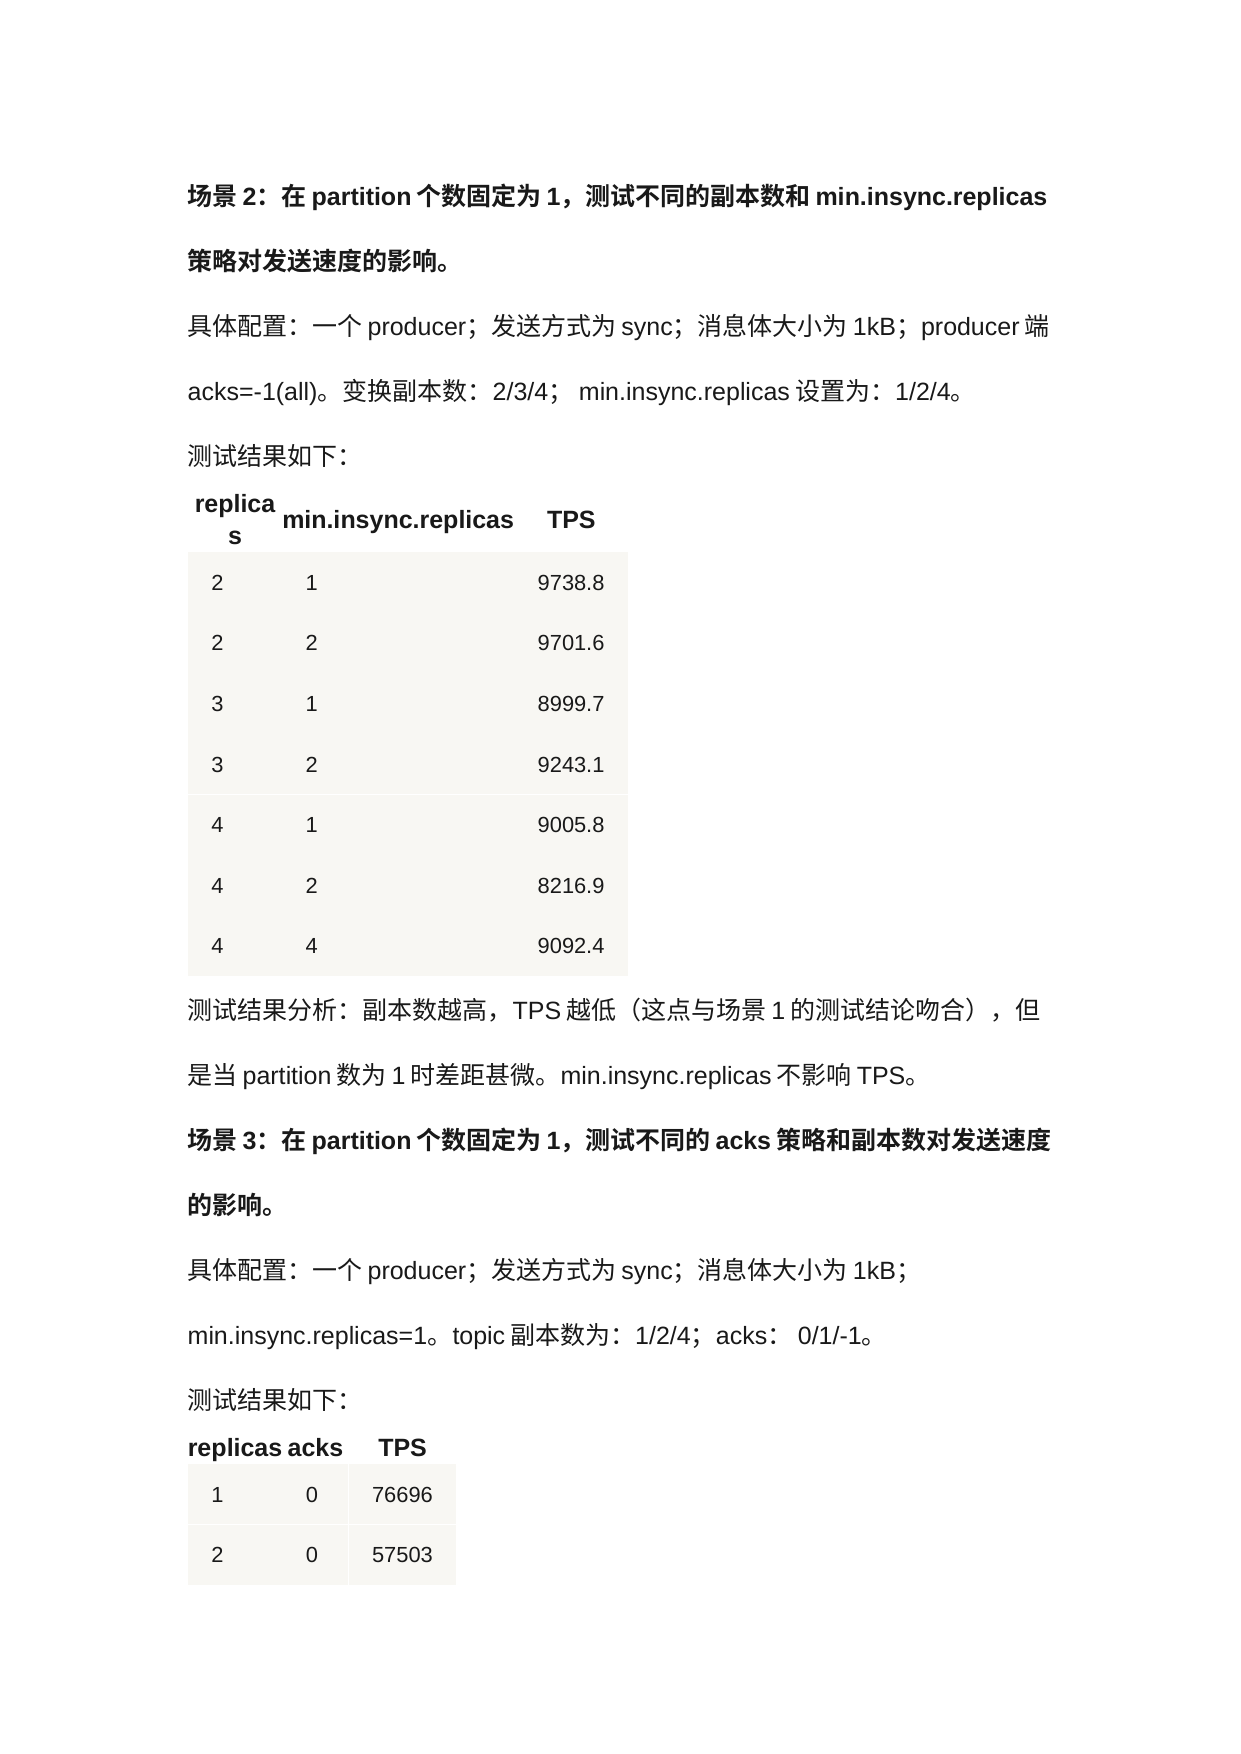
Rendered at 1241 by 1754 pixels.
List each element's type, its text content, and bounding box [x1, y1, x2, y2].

table_cell 2 [282, 855, 514, 916]
table_cell 9738.8 [514, 552, 628, 613]
table_cell 1 [282, 795, 514, 855]
table_header replicas [188, 1431, 282, 1464]
table_cell 4 [188, 916, 282, 976]
text 具体配置：一个producer；发送方式为sync；消息体大小为1kB；min.insync.replicas=1。topic副本数为：1/2/4；acks： 0/1/-1。 [187, 1236, 1053, 1366]
table_cell 3 [188, 673, 282, 734]
text 测试结果如下： [187, 422, 1053, 487]
table_cell 4 [282, 916, 514, 976]
table_header replicas [188, 487, 282, 552]
table_cell 4 [188, 795, 282, 855]
text 场景2：在partition个数固定为1，测试不同的副本数和min.insync.replicas策略对发送速度的影响。 [187, 162, 1053, 292]
table_cell 9243.1 [514, 734, 628, 794]
table_cell 2 [282, 613, 514, 673]
table_cell 9005.8 [514, 795, 628, 855]
table_cell 8999.7 [514, 673, 628, 734]
table_header acks [282, 1431, 348, 1464]
table_cell 2 [188, 552, 282, 613]
table_cell 76696 [349, 1464, 456, 1524]
table_cell 0 [282, 1525, 348, 1585]
table_cell 1 [282, 673, 514, 734]
table_cell 0 [282, 1464, 348, 1524]
table_cell 2 [188, 1525, 282, 1585]
text 场景3：在partition个数固定为1，测试不同的acks策略和副本数对发送速度的影响。 [187, 1106, 1053, 1236]
table_header TPS [349, 1431, 456, 1464]
table_cell 8216.9 [514, 855, 628, 916]
table_cell 2 [282, 734, 514, 794]
table_header TPS [514, 487, 628, 552]
text 具体配置：一个producer；发送方式为sync；消息体大小为1kB；producer端acks=-1(all)。变换副本数：2/3/4； min.insync.replicas设置为：1/2/4。 [187, 292, 1053, 422]
table_cell 2 [188, 613, 282, 673]
table_cell 57503 [349, 1525, 456, 1585]
table_cell 1 [282, 552, 514, 613]
table_cell 9701.6 [514, 613, 628, 673]
table_cell 1 [188, 1464, 282, 1524]
table_cell 9092.4 [514, 916, 628, 976]
table_header min.insync.replicas [282, 487, 514, 552]
table_cell 3 [188, 734, 282, 794]
table_cell 4 [188, 855, 282, 916]
text 测试结果如下： [187, 1366, 1053, 1431]
text 测试结果分析：副本数越高，TPS越低（这点与场景1的测试结论吻合），但是当partition数为1时差距甚微。min.insync.replicas不影响TPS。 [187, 976, 1053, 1106]
